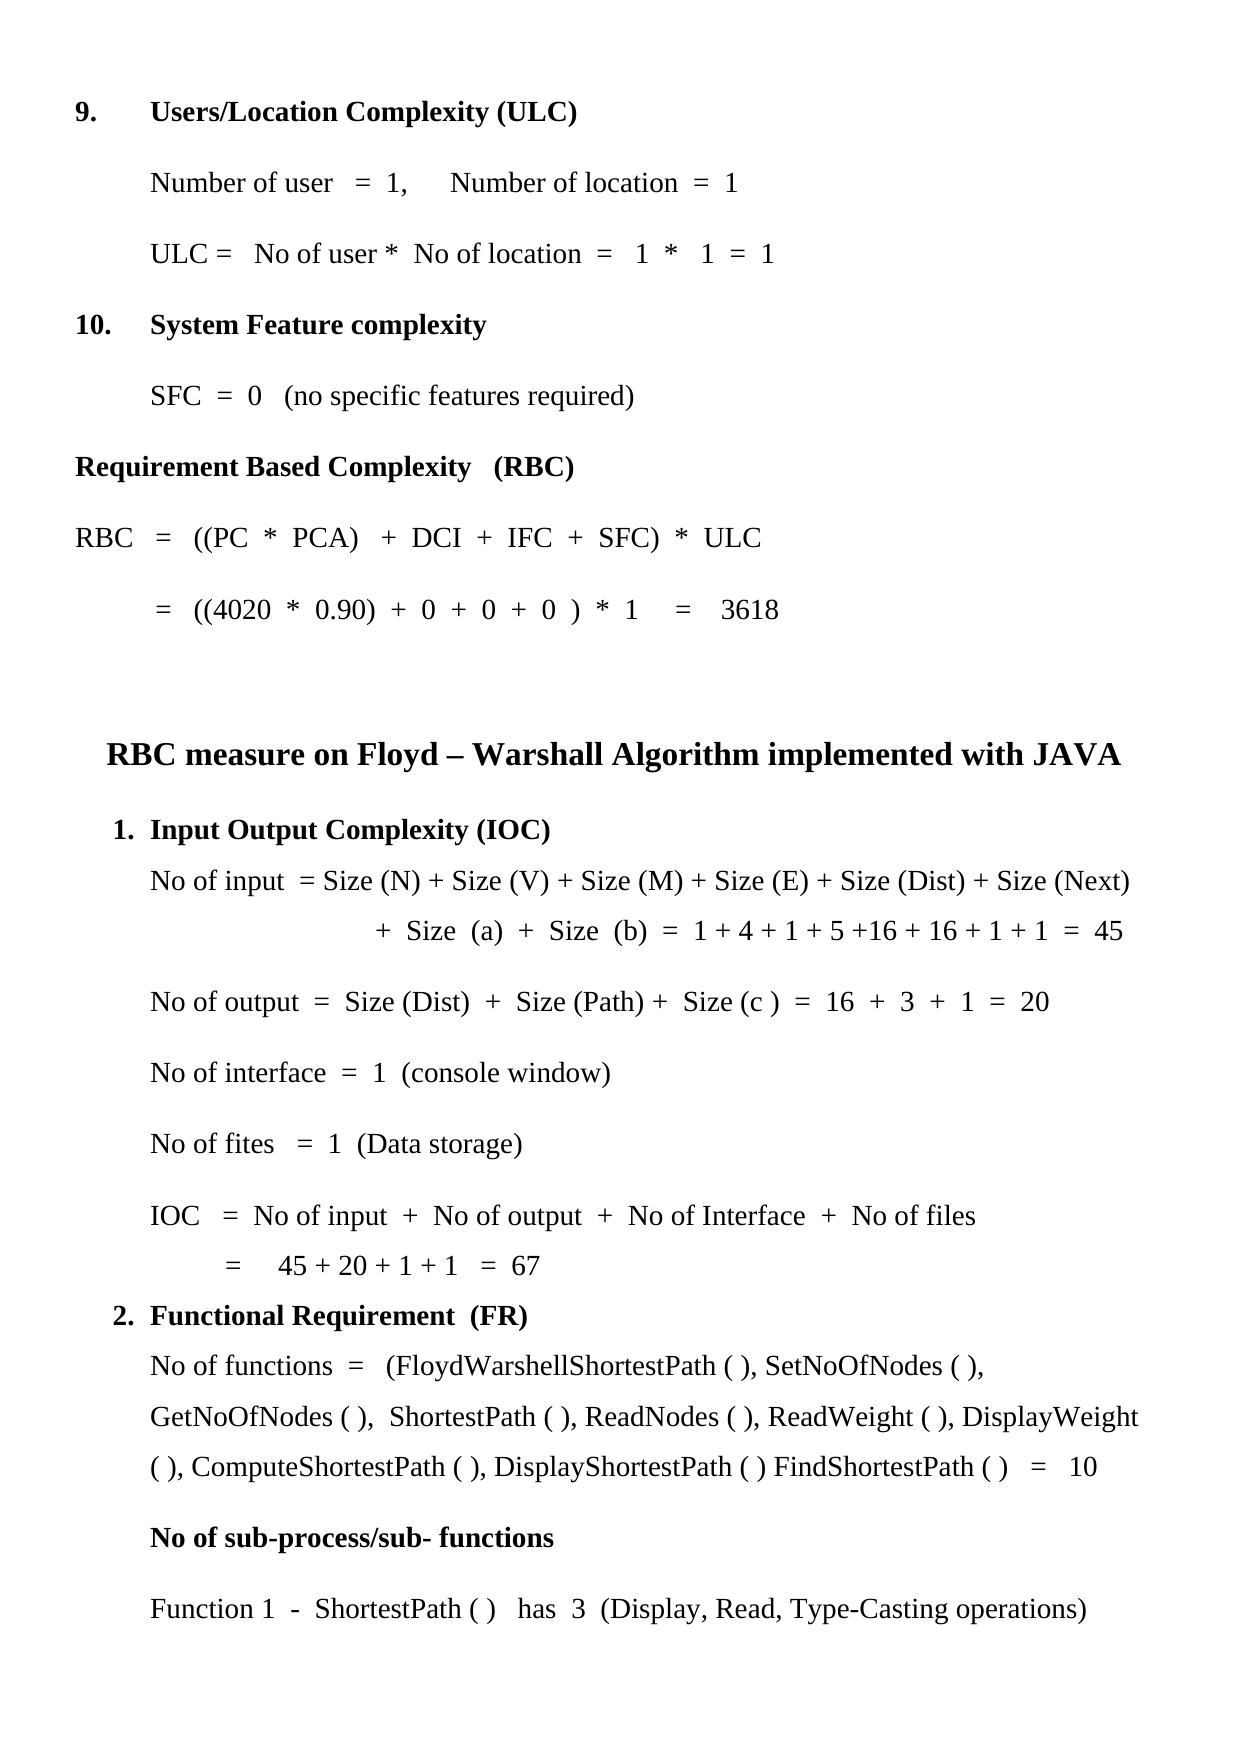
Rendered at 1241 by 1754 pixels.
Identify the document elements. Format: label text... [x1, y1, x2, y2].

text 9. Users/Location Complexity (ULC) [75, 94, 1153, 127]
text RBC measure on Floyd – Warshall Algorithm implemented with JAVA [75, 734, 1153, 772]
list No of functions = (FloydWarshellShortestPath ( ), SetNoOfNodes ( ), GetNoOfNodes ( ), ShortestPath ( ), ReadNodes ( ), ReadWeight ( ), DisplayWeight ( ), ComputeShortestPath ( ), DisplayShortestPath ( ) FindShortestPath ( ) = 10 [150, 1348, 1153, 1483]
text 10. System Feature complexity [75, 307, 1153, 341]
text Function 1 - ShortestPath ( ) has 3 (Display, Read, Type-Casting operations) [75, 1591, 1153, 1625]
text RBC = ((PC * PCA) + DCI + IFC + SFC) * ULC [75, 521, 1153, 554]
text = ((4020 * 0.90) + 0 + 0 + 0 ) * 1 = 3618 [75, 592, 1153, 625]
list + Size (a) + Size (b) = 1 + 4 + 1 + 5 +16 + 16 + 1 + 1 = 45 [150, 913, 1153, 947]
text ULC = No of user * No of location = 1 * 1 = 1 [75, 236, 1153, 269]
text SFC = 0 (no specific features required) [75, 378, 1153, 412]
list IOC = No of input + No of output + No of Interface + No of files [122, 1198, 1153, 1231]
text Requirement Based Complexity (RBC) [75, 449, 1153, 483]
text No of sub-process/sub- functions [75, 1520, 1153, 1554]
text No of interface = 1 (console window) [75, 1055, 1153, 1089]
text No of fites = 1 (Data storage) [75, 1126, 1153, 1160]
list Input Output Complexity (IOC) [112, 812, 1153, 846]
text Number of user = 1, Number of location = 1 [75, 165, 1153, 198]
text No of output = Size (Dist) + Size (Path) + Size (c ) = 16 + 3 + 1 = 20 [75, 984, 1153, 1018]
list Functional Requirement (FR) [112, 1298, 1153, 1332]
list = 45 + 20 + 1 + 1 = 67 [122, 1248, 1153, 1281]
list No of input = Size (N) + Size (V) + Size (M) + Size (E) + Size (Dist) + Size (Next) [150, 863, 1153, 896]
